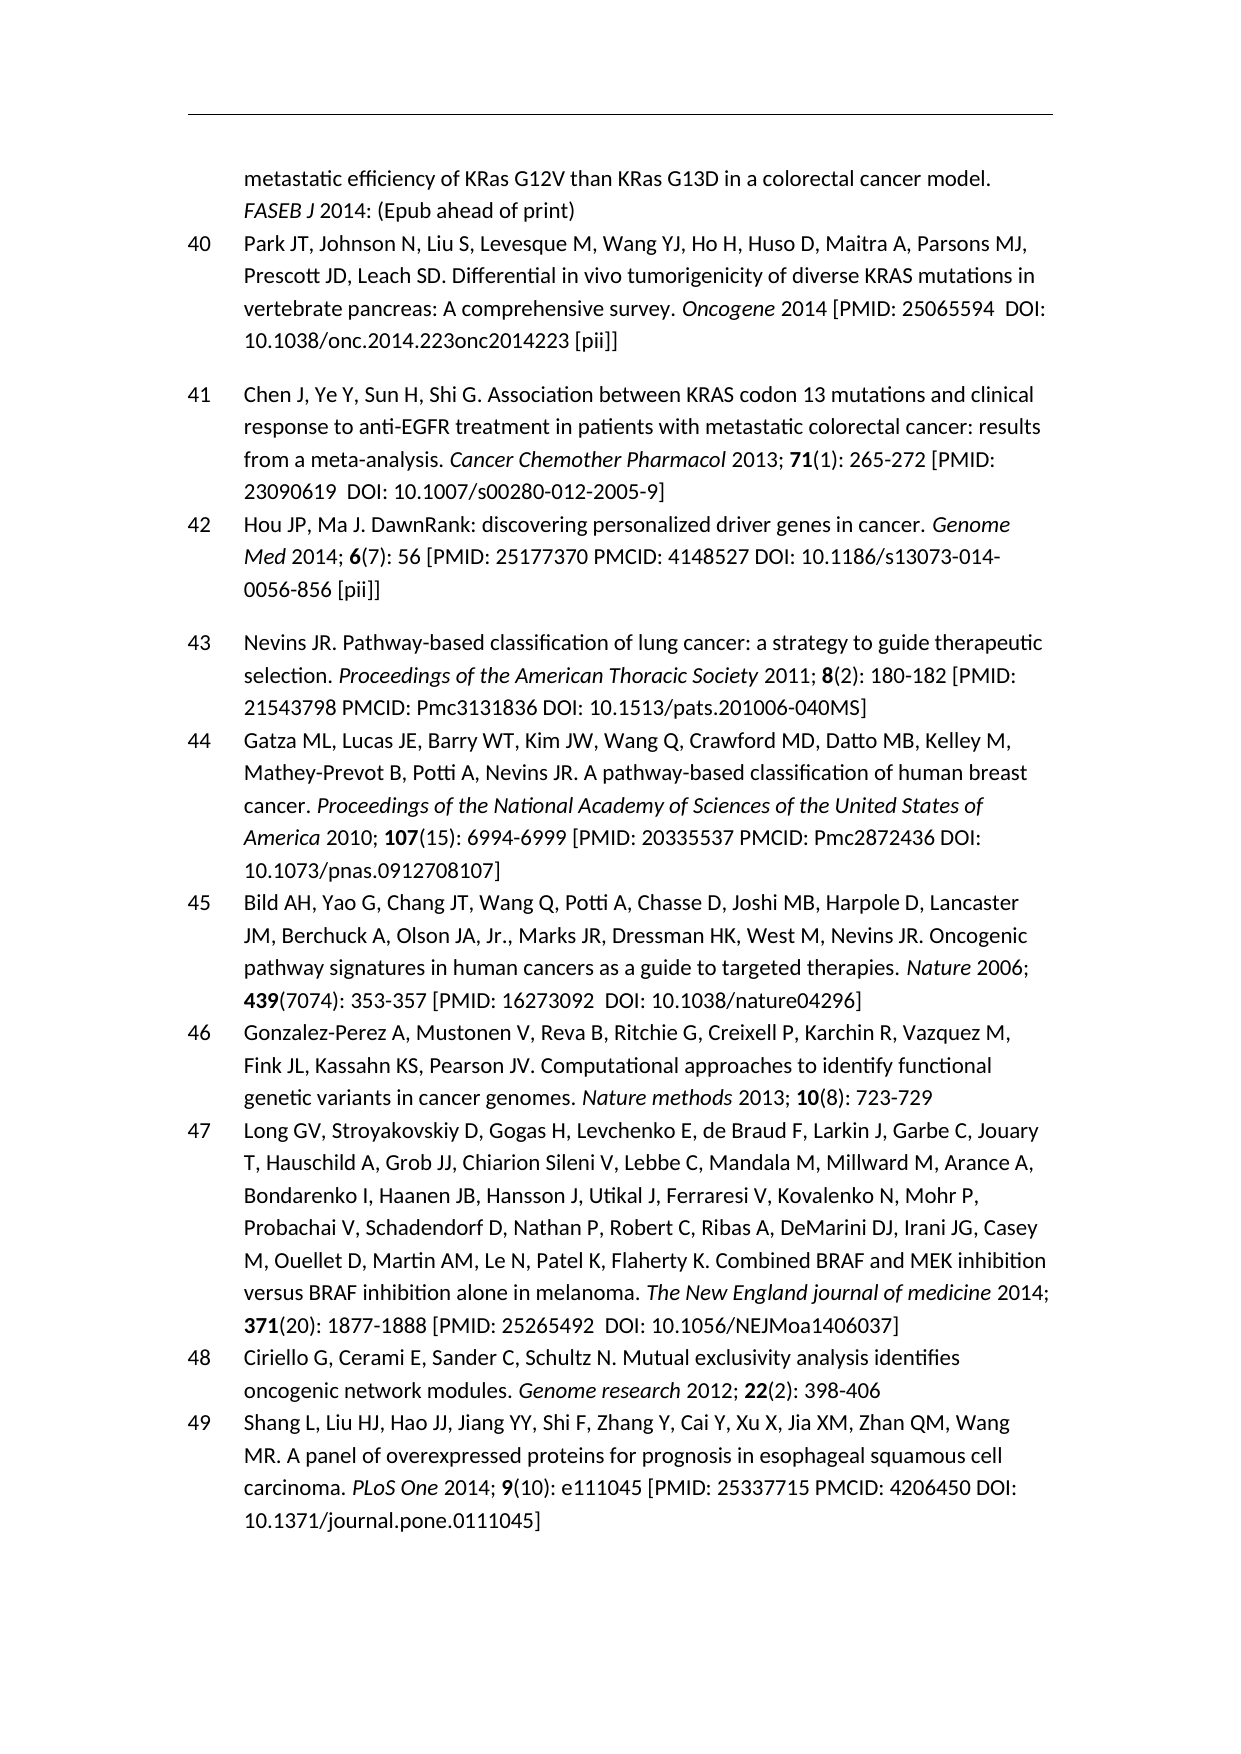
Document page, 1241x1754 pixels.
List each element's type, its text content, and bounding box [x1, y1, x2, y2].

text 43 Nevins JR. Pathway-based classification of lung cancer: a strategy to guide therapeutic selection. Proceedings of the American Thoracic Society 2011; 8(2): 180-182 [PMID: 21543798 PMCID: Pmc3131836 DOI: 10.1513/pats.201006-040MS] [187, 626, 1053, 724]
text 45 Bild AH, Yao G, Chang JT, Wang Q, Potti A, Chasse D, Joshi MB, Harpole D, Lancaster JM, Berchuck A, Olson JA, Jr., Marks JR, Dressman HK, West M, Nevins JR. Oncogenic pathway signatures in human cancers as a guide to targeted therapies. Nature 2006; 439(7074): 353-357 [PMID: 16273092 DOI: 10.1038/nature04296] [187, 886, 1053, 1016]
text 42 Hou JP, Ma J. DawnRank: discovering personalized driver genes in cancer. Genome Med 2014; 6(7): 56 [PMID: 25177370 PMCID: 4148527 DOI: 10.1186/s13073-014-0056-856 [pii]] [187, 508, 1053, 605]
text 40 Park JT, Johnson N, Liu S, Levesque M, Wang YJ, Ho H, Huso D, Maitra A, Parsons MJ, Prescott JD, Leach SD. Differential in vivo tumorigenicity of diverse KRAS mutations in vertebrate pancreas: A comprehensive survey. Oncogene 2014 [PMID: 25065594 DOI: 10.1038/onc.2014.223onc2014223 [pii]] [187, 227, 1053, 357]
text 46 Gonzalez-Perez A, Mustonen V, Reva B, Ritchie G, Creixell P, Karchin R, Vazquez M, Fink JL, Kassahn KS, Pearson JV. Computational approaches to identify functional genetic variants in cancer genomes. Nature methods 2013; 10(8): 723-729 [187, 1016, 1053, 1114]
text 49 Shang L, Liu HJ, Hao JJ, Jiang YY, Shi F, Zhang Y, Cai Y, Xu X, Jia XM, Zhan QM, Wang MR. A panel of overexpressed proteins for prognosis in esophageal squamous cell carcinoma. PLoS One 2014; 9(10): e111045 [PMID: 25337715 PMCID: 4206450 DOI: 10.1371/journal.pone.0111045] [187, 1406, 1053, 1536]
text 47 Long GV, Stroyakovskiy D, Gogas H, Levchenko E, de Braud F, Larkin J, Garbe C, Jouary T, Hauschild A, Grob JJ, Chiarion Sileni V, Lebbe C, Mandala M, Millward M, Arance A, Bondarenko I, Haanen JB, Hansson J, Utikal J, Ferraresi V, Kovalenko N, Mohr P, Probachai V, Schadendorf D, Nathan P, Robert C, Ribas A, DeMarini DJ, Irani JG, Casey M, Ouellet D, Martin AM, Le N, Patel K, Flaherty K. Combined BRAF and MEK inhibition versus BRAF inhibition alone in melanoma. The New England journal of medicine 2014; 371(20): 1877-1888 [PMID: 25265492 DOI: 10.1056/NEJMoa1406037] [187, 1114, 1053, 1341]
text 44 Gatza ML, Lucas JE, Barry WT, Kim JW, Wang Q, Crawford MD, Datto MB, Kelley M, Mathey-Prevot B, Potti A, Nevins JR. A pathway-based classification of human breast cancer. Proceedings of the National Academy of Sciences of the United States of America 2010; 107(15): 6994-6999 [PMID: 20335537 PMCID: Pmc2872436 DOI: 10.1073/pnas.0912708107] [187, 724, 1053, 886]
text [187, 162, 1053, 227]
text 48 Ciriello G, Cerami E, Sander C, Schultz N. Mutual exclusivity analysis identifies oncogenic network modules. Genome research 2012; 22(2): 398-406 [187, 1341, 1053, 1406]
text 41 Chen J, Ye Y, Sun H, Shi G. Association between KRAS codon 13 mutations and clinical response to anti-EGFR treatment in patients with metastatic colorectal cancer: results from a meta-analysis. Cancer Chemother Pharmacol 2013; 71(1): 265-272 [PMID: 23090619 DOI: 10.1007/s00280-012-2005-9] [187, 378, 1053, 508]
